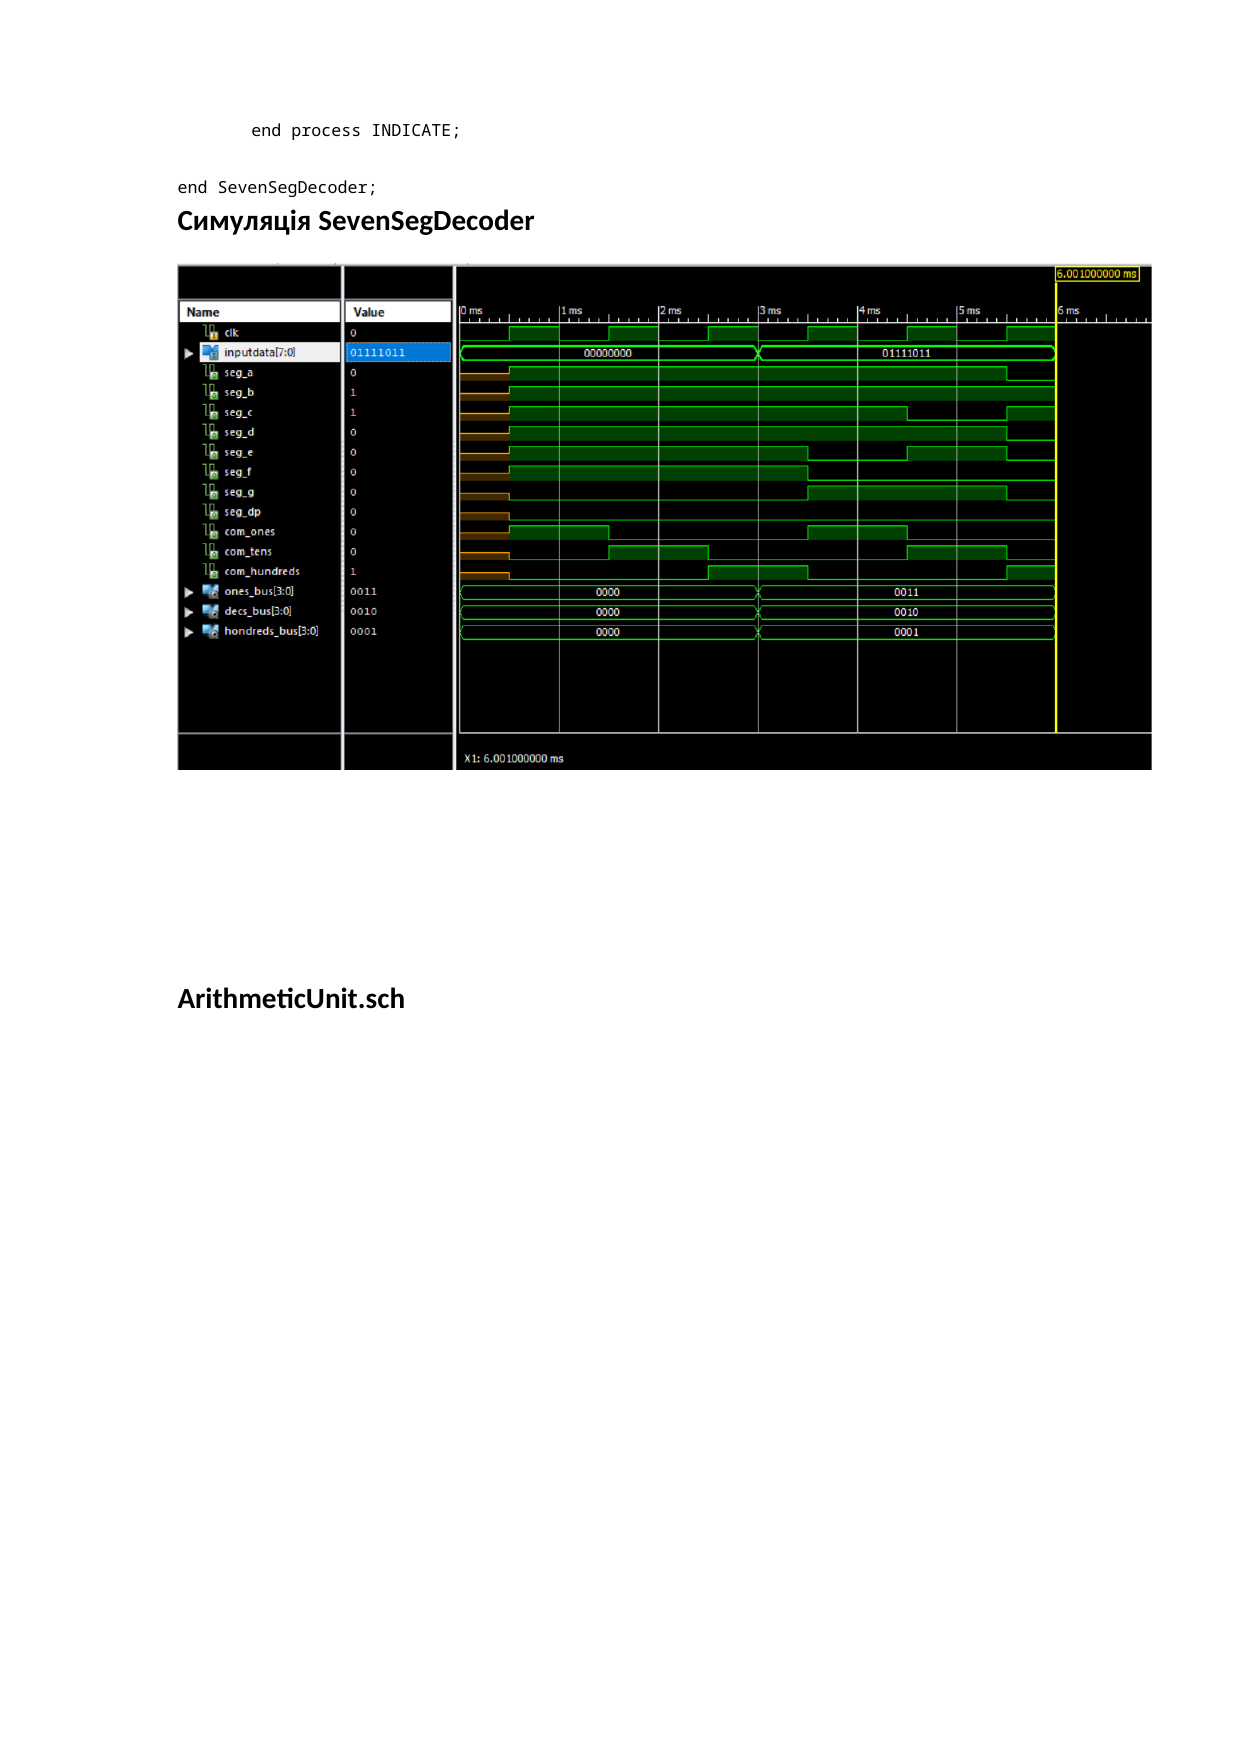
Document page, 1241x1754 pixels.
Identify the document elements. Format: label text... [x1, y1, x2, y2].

text Симуляція SevenSegDecoder [177, 202, 1152, 237]
text end process INDICATE; [177, 118, 1152, 141]
picture [177, 263, 1152, 770]
text end SevenSegDecoder; [177, 176, 1152, 198]
text ArithmeticUnit.sch [177, 980, 1152, 1016]
